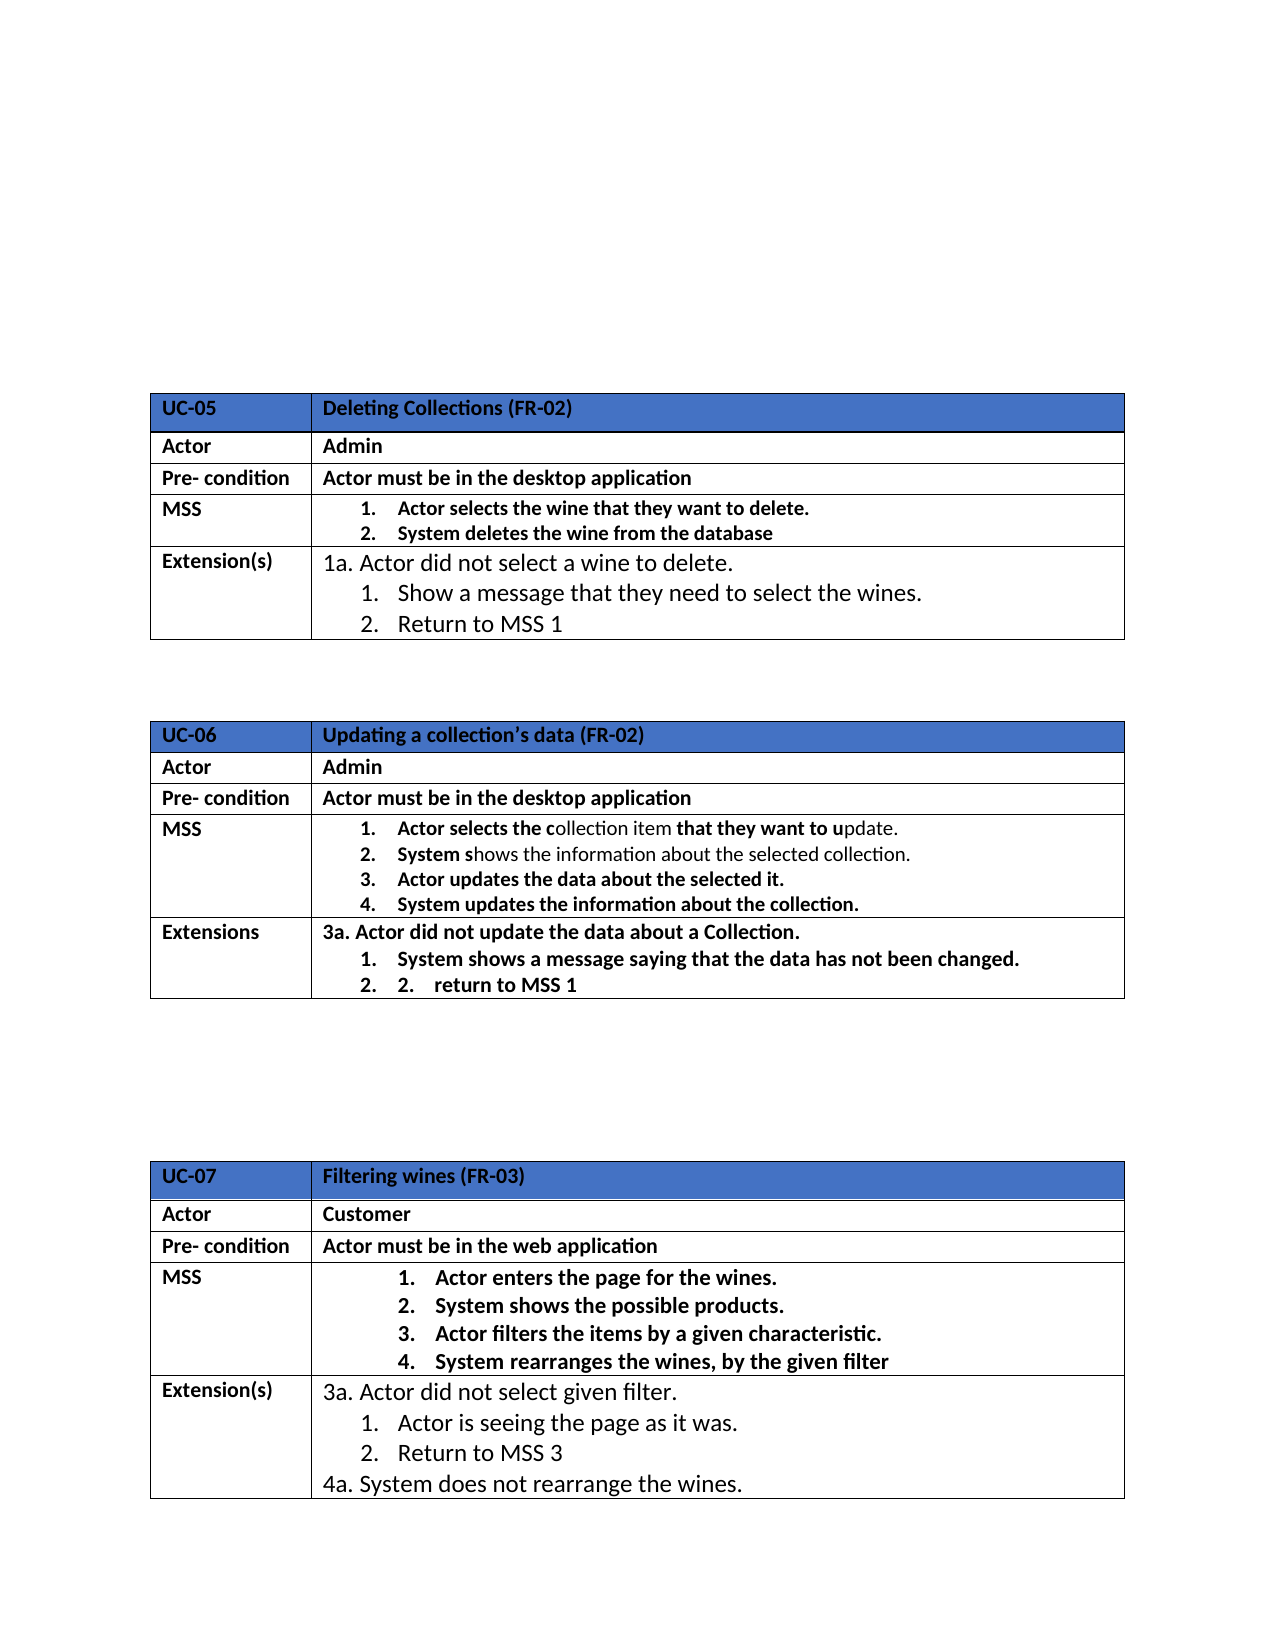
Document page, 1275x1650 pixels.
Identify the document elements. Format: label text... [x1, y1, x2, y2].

table_cell Actor selects the wine that they want to delete. System deletes the wine from the database [312, 495, 1124, 546]
table_header UC-06 [151, 722, 311, 752]
table_cell Pre- condition [151, 464, 311, 494]
table_cell 1a. Actor did not select a wine to delete. Show a message that they need to select the wines. Return to MSS 1 [312, 547, 1124, 638]
table_cell MSS [151, 1263, 311, 1375]
table_cell Admin [312, 753, 1124, 783]
table_cell MSS [151, 495, 311, 546]
table_cell Admin [312, 433, 1124, 463]
table_header Filtering wines (FR-03) [312, 1162, 1124, 1199]
table_cell Extension(s) [151, 547, 311, 638]
table_cell Customer [312, 1201, 1124, 1231]
table_cell Actor must be in the web application [312, 1232, 1124, 1262]
table_cell Actor enters the page for the wines. System shows the possible products. Actor filters the items by a given characteristic. System rearranges the wines, by the given filter [312, 1263, 1124, 1375]
table_cell Extensions [151, 918, 311, 998]
table_cell MSS [151, 815, 311, 917]
table_header Deleting Collections (FR-02) [312, 394, 1124, 431]
table_header Updating a collection’s data (FR-02) [312, 722, 1124, 752]
table_cell Actor must be in the desktop application [312, 464, 1124, 494]
table_header UC-07 [151, 1162, 311, 1199]
table_cell Pre- condition [151, 1232, 311, 1262]
table_cell Actor [151, 753, 311, 783]
table_cell Extension(s) [151, 1376, 311, 1498]
table_cell Actor [151, 433, 311, 463]
table_cell 3a. Actor did not update the data about a Collection. System shows a message saying that the data has not been changed. 2. return to MSS 1 [312, 918, 1124, 998]
table_cell Actor must be in the desktop application [312, 784, 1124, 814]
table_cell Actor [151, 1201, 311, 1231]
table_header UC-05 [151, 394, 311, 431]
table_cell Actor selects the collection item that they want to update. System shows the information about the selected collection. Actor updates the data about the selected it. System updates the information about the collection. [312, 815, 1124, 917]
table_cell Pre- condition [151, 784, 311, 814]
